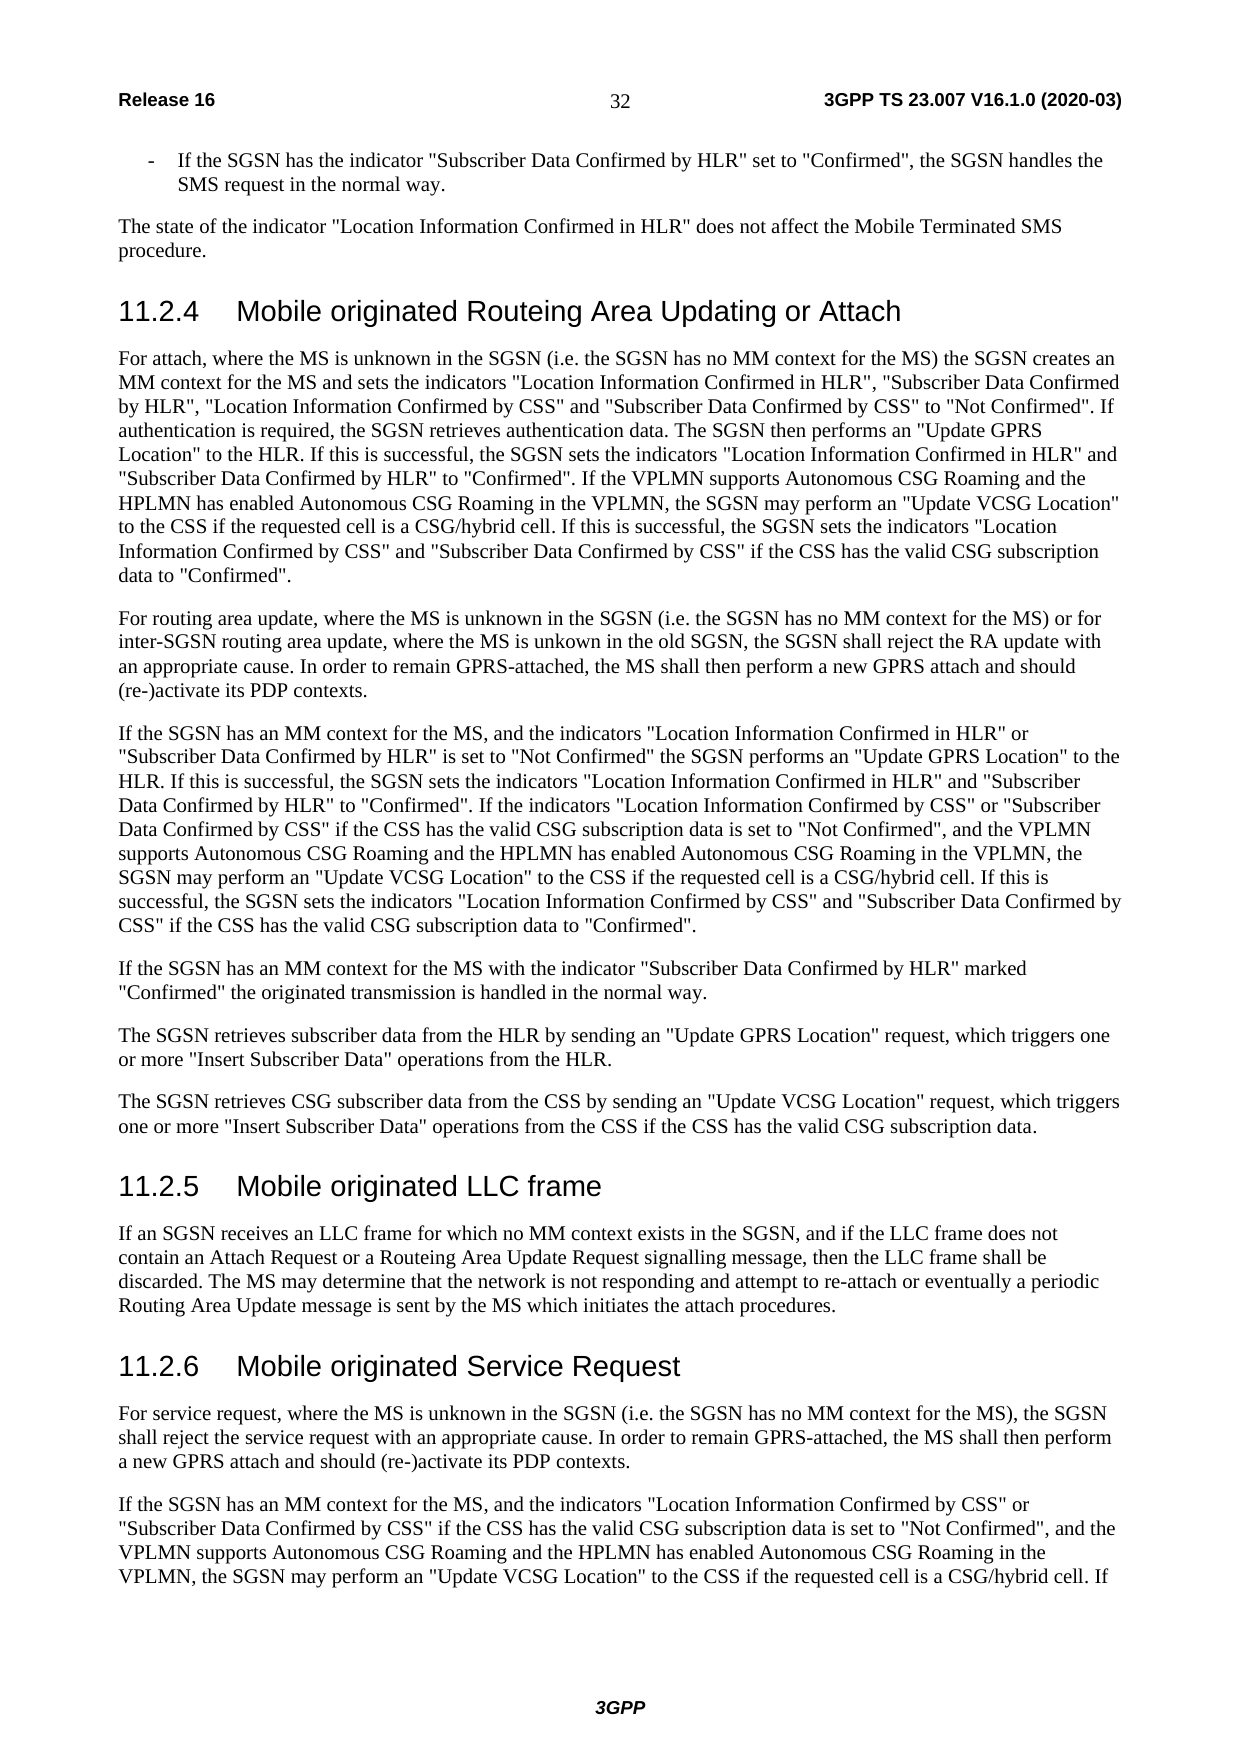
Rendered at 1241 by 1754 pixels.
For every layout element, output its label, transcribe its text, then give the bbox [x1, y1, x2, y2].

text The SGSN retrieves subscriber data from the HLR by sending an "Update GPRS Location" request, which triggers one or more "Insert Subscriber Data" operations from the HLR. [118, 1023, 1122, 1071]
text The state of the indicator "Location Information Confirmed in HLR" does not affect the Mobile Terminated SMS procedure. [118, 214, 1122, 262]
text If an SGSN receives an LLC frame for which no MM context exists in the SGSN, and if the LLC frame does not contain an Attach Request or a Routeing Area Update Request signalling message, then the LLC frame shall be discarded. The MS may determine that the network is not responding and attempt to re-attach or eventually a periodic Routing Area Update message is sent by the MS which initiates the attach procedures. [118, 1221, 1122, 1317]
subtitle 11.2.6 originated Service Request [118, 1349, 1122, 1382]
subtitle 11.2.4 originated Routeing Area Updating or Attach [118, 294, 1122, 327]
text The SGSN retrieves CSG subscriber data from the CSS by sending an "Update VCSG Location" request, which triggers one or more "Insert Subscriber Data" operations from the CSS if the CSS has the valid CSG subscription data. [118, 1089, 1122, 1138]
text - If the SGSN has the indicator "Subscriber Data Confirmed by HLR" set to "Confirmed", the SGSN handles the SMS request in the normal way. [148, 147, 1122, 196]
text For attach, where the MS is unknown in the SGSN (i.e. the SGSN has no MM context for the MS) the SGSN creates an MM context for the MS and sets the indicators "Location Information Confirmed in HLR", "Subscriber Data Confirmed by HLR", "Location Information Confirmed by CSS" and "Subscriber Data Confirmed by CSS" to "Not Confirmed". If authentication is required, the SGSN retrieves authentication data. The SGSN then performs an "Update GPRS Location" to the HLR. If this is successful, the SGSN sets the indicators "Location Information Confirmed in HLR" and "Subscriber Data Confirmed by HLR" to "Confirmed". If the VPLMN supports Autonomous CSG Roaming and the HPLMN has enabled Autonomous CSG Roaming in the VPLMN, the SGSN may perform an "Update VCSG Location" to the CSS if the requested cell is a CSG/hybrid cell. If this is successful, the SGSN sets the indicators "Location Information Confirmed by CSS" and "Subscriber Data Confirmed by CSS" if the CSS has the valid CSG subscription data to "Confirmed". [118, 346, 1122, 587]
subtitle 11.2.5 originated LLC frame [118, 1169, 1122, 1202]
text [118, 1492, 1122, 1588]
text If the SGSN has an MM context for the MS with the indicator "Subscriber Data Confirmed by HLR" marked "Confirmed" the originated transmission is handled in the normal way. [118, 956, 1122, 1004]
text For routing area update, where the MS is unknown in the SGSN (i.e. the SGSN has no MM context for the MS) or for inter-SGSN routing area update, where the MS is unkown in the old SGSN, the SGSN shall reject the RA update with an appropriate cause. In order to remain GPRS-attached, the MS shall then perform a new GPRS attach and should (re-)activate its PDP contexts. [118, 605, 1122, 702]
text If the SGSN has an MM context for the MS, and the indicators "Location Information Confirmed in HLR" or "Subscriber Data Confirmed by HLR" is set to "Not Confirmed" the SGSN performs an "Update GPRS Location" to the HLR. If this is successful, the SGSN sets the indicators "Location Information Confirmed in HLR" and "Subscriber Data Confirmed by HLR" to "Confirmed". If the indicators "Location Information Confirmed by CSS" or "Subscriber Data Confirmed by CSS" if the CSS has the valid CSG subscription data is set to "Not Confirmed", and the VPLMN supports Autonomous CSG Roaming and the HPLMN has enabled Autonomous CSG Roaming in the VPLMN, the SGSN may perform an "Update VCSG Location" to the CSS if the requested cell is a CSG/hybrid cell. If this is successful, the SGSN sets the indicators "Location Information Confirmed by CSS" and "Subscriber Data Confirmed by CSS" if the CSS has the valid CSG subscription data to "Confirmed". [118, 720, 1122, 937]
text For service request, where the MS is unknown in the SGSN (i.e. the SGSN has no MM context for the MS), the SGSN shall reject the service request with an appropriate cause. In order to remain GPRS-attached, the MS shall then perform a new GPRS attach and should (re-)activate its PDP contexts. [118, 1401, 1122, 1473]
